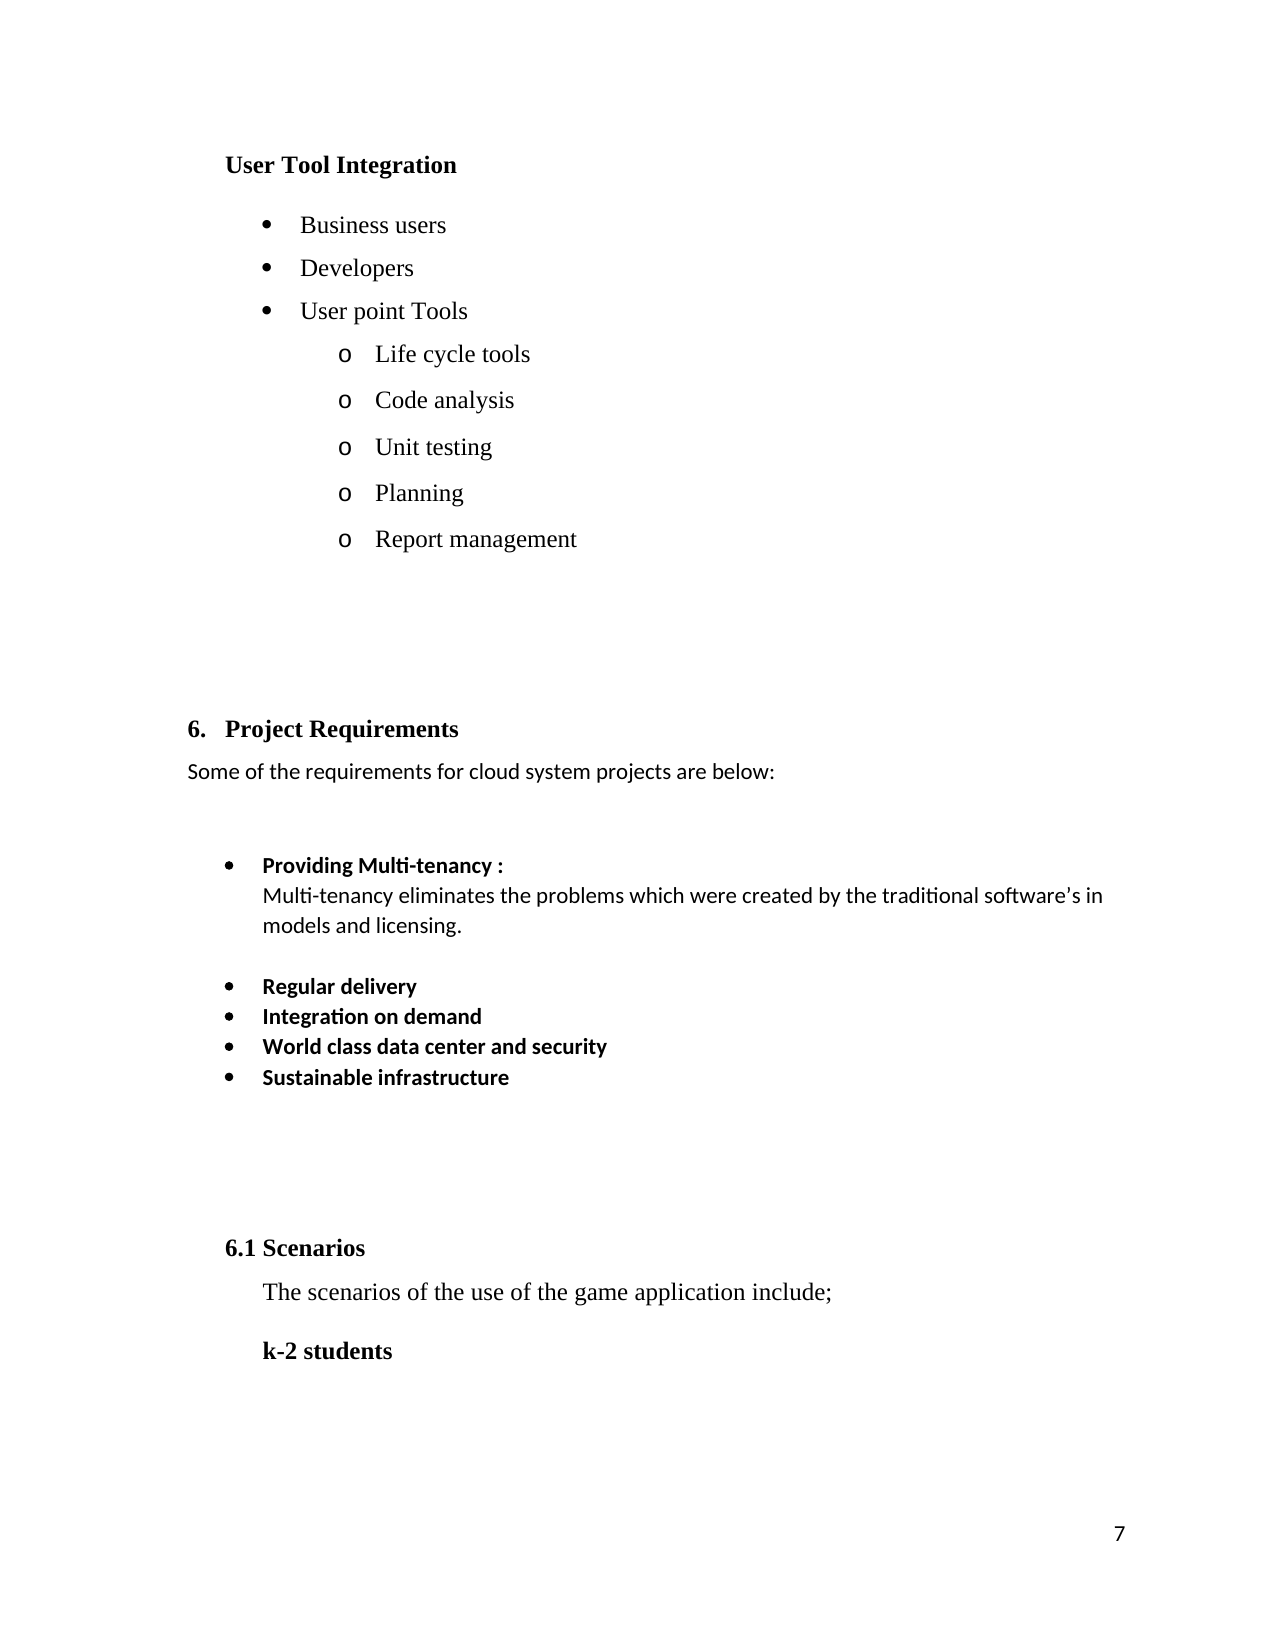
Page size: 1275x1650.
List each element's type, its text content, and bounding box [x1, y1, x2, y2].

subtitle 6.1 Scenarios [150, 1233, 1125, 1262]
list Business users [262, 210, 1125, 238]
list User point Tools [262, 296, 1125, 325]
list Regular delivery [225, 972, 1125, 1000]
list Multi-tenancy eliminates the problems which were created by the traditional software’s in models and licensing. [262, 881, 1125, 939]
list Report management [337, 524, 1125, 555]
text Some of the requirements for cloud system projects are below: [187, 757, 1125, 785]
list Integration on demand [225, 1002, 1125, 1030]
list Unit testing [337, 432, 1125, 462]
list World class data center and security [225, 1032, 1125, 1060]
list Sustainable infrastructure [225, 1063, 1125, 1091]
text k-2 students [187, 1336, 1125, 1365]
list Planning [337, 478, 1125, 509]
list Providing Multi-tenancy : [225, 851, 1125, 879]
subtitle Project Requirements [187, 714, 1125, 743]
text User Tool Integration [187, 150, 1125, 179]
list Code analysis [337, 385, 1125, 416]
list Life cycle tools [337, 339, 1125, 370]
list Developers [262, 253, 1125, 282]
text The scenarios of the use of the game application include; [187, 1277, 1125, 1305]
